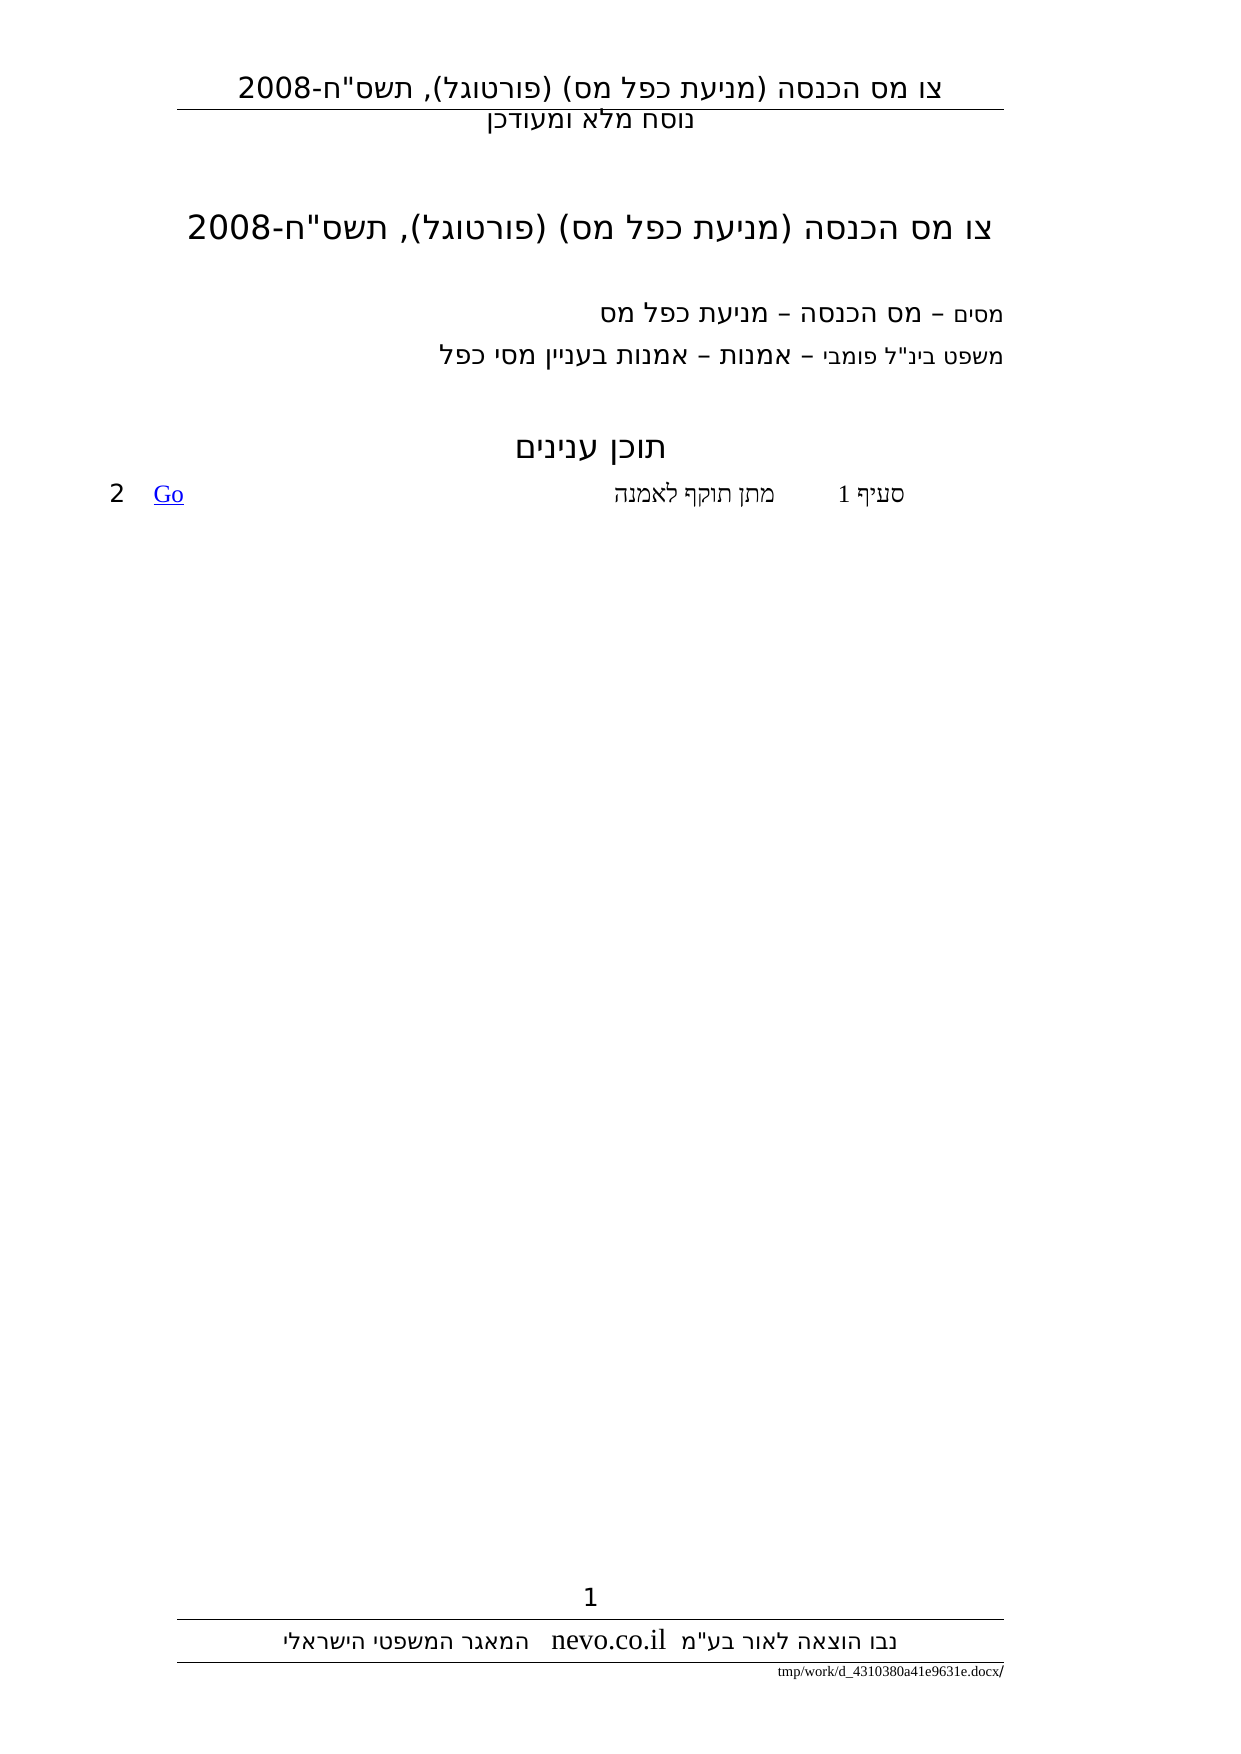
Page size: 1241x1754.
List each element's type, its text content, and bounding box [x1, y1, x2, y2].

text מסים – מס הכנסה – מניעת כפל מס [59, 298, 1004, 329]
table_header מתן תוקף לאמנה [195, 479, 786, 508]
text צו מס הכנסה (מניעת כפל מס) (פורטוגל), תשס"ח-2008 [177, 208, 1004, 247]
text תוכן ענינים [177, 427, 1004, 466]
text משפט בינ"ל פומבי – אמנות – אמנות בעניין מסי כפל [59, 340, 1004, 371]
table_header סעיף 1 [786, 479, 916, 508]
table_header 2 [48, 479, 136, 508]
table_header Go [136, 479, 195, 508]
